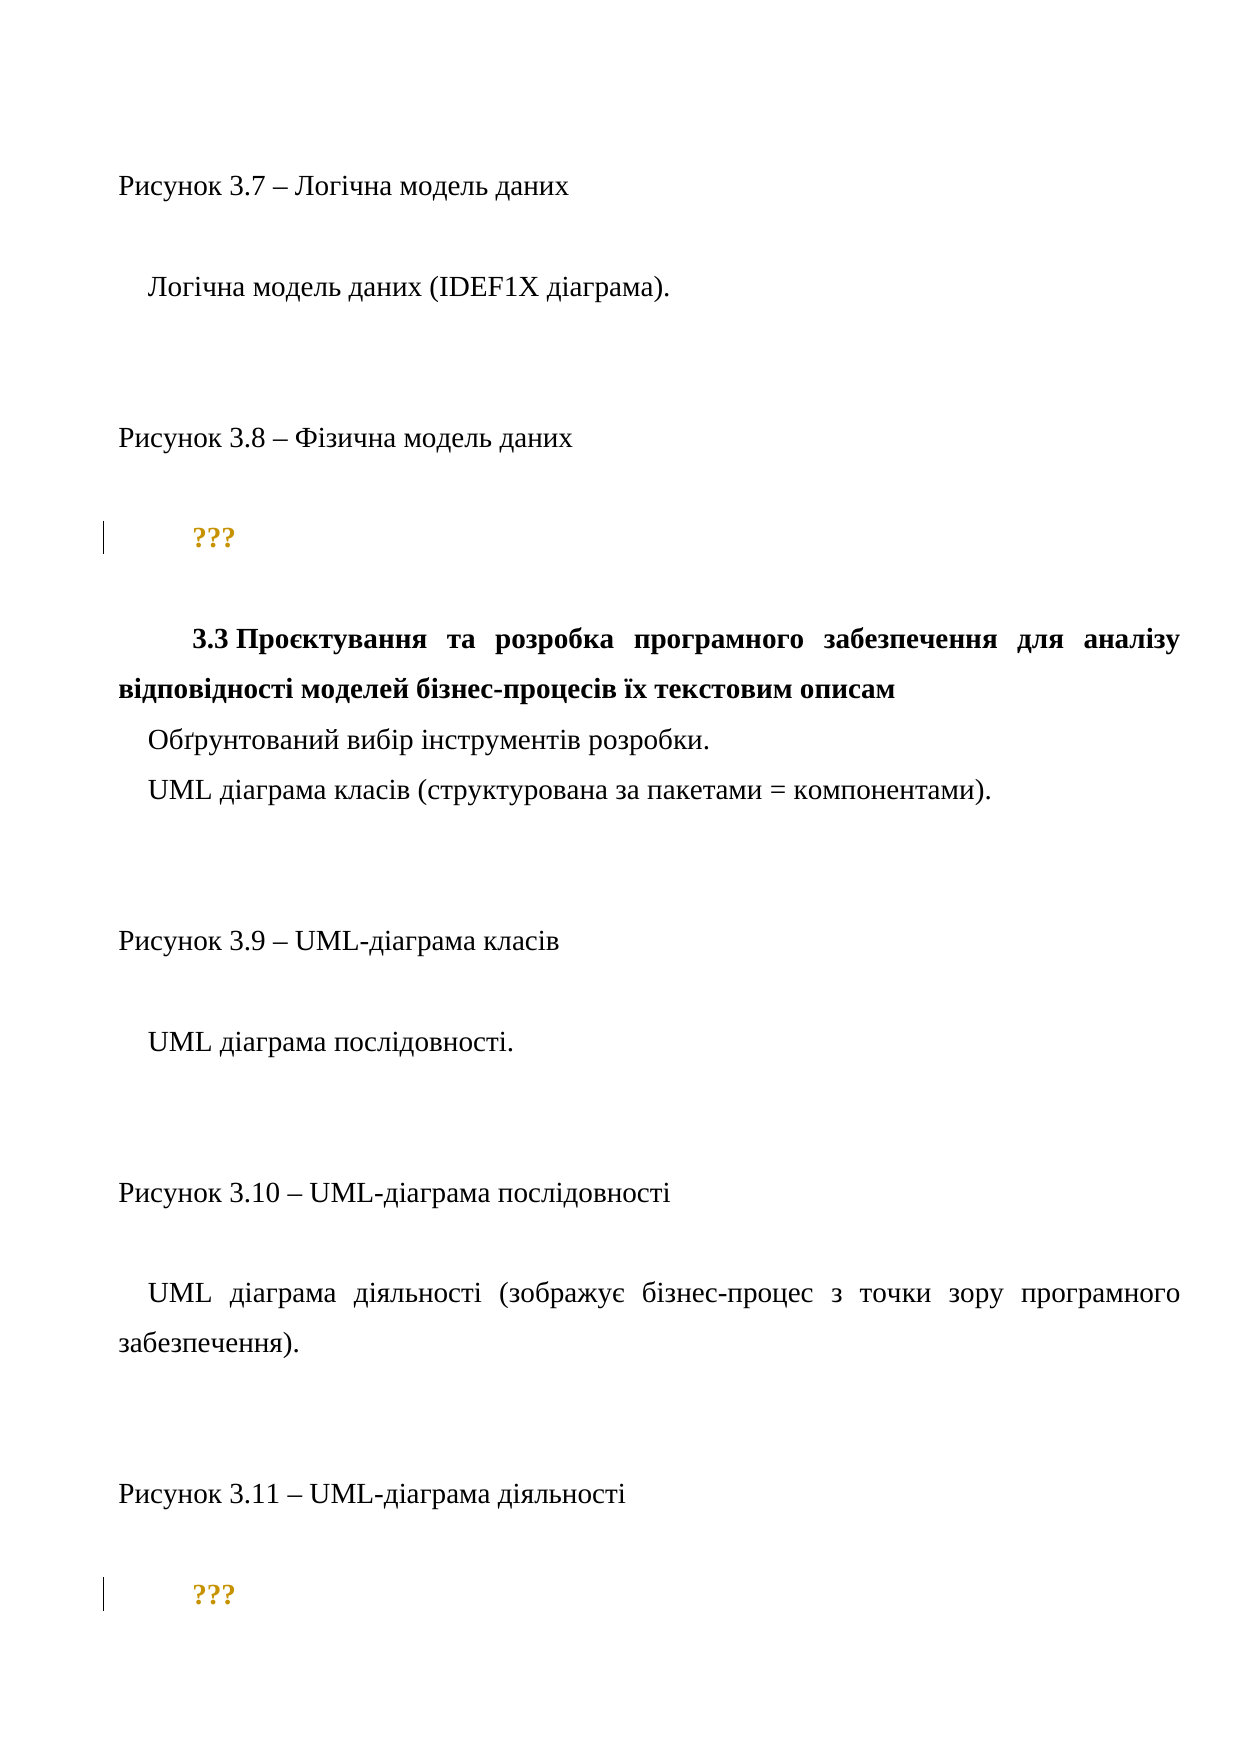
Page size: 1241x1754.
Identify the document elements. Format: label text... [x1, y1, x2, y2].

text Рисунок 3.9 – UML-діаграма класів [118, 923, 1181, 957]
text Рисунок 3.11 – UML-діаграма діяльності [118, 1477, 1181, 1510]
text Логічна модель даних (IDEF1X діаграма). [118, 269, 1181, 303]
text ??? [118, 1577, 1181, 1611]
text UML діаграма класів (структурована за пакетами = компонентами). [118, 772, 1181, 806]
text Рисунок 3.8 – Фізична модель даних [118, 420, 1181, 453]
text Рисунок 3.10 – UML-діаграма послідовності [118, 1175, 1181, 1208]
text UML діаграма послідовності. [118, 1024, 1181, 1057]
subtitle 3.3 Проєктування та розробка програмного забезпечення для аналізу відповідності моделей бізнес-процесів їх текстовим описам [118, 621, 1181, 705]
text Обґрунтований вибір інструментів розробки. [118, 722, 1181, 755]
text UML діаграма діяльності (зображує бізнес-процес з точки зору програмного забезпечення). [118, 1275, 1181, 1359]
text Рисунок 3.7 – Логічна модель даних [118, 168, 1181, 202]
text ??? [118, 521, 1181, 554]
